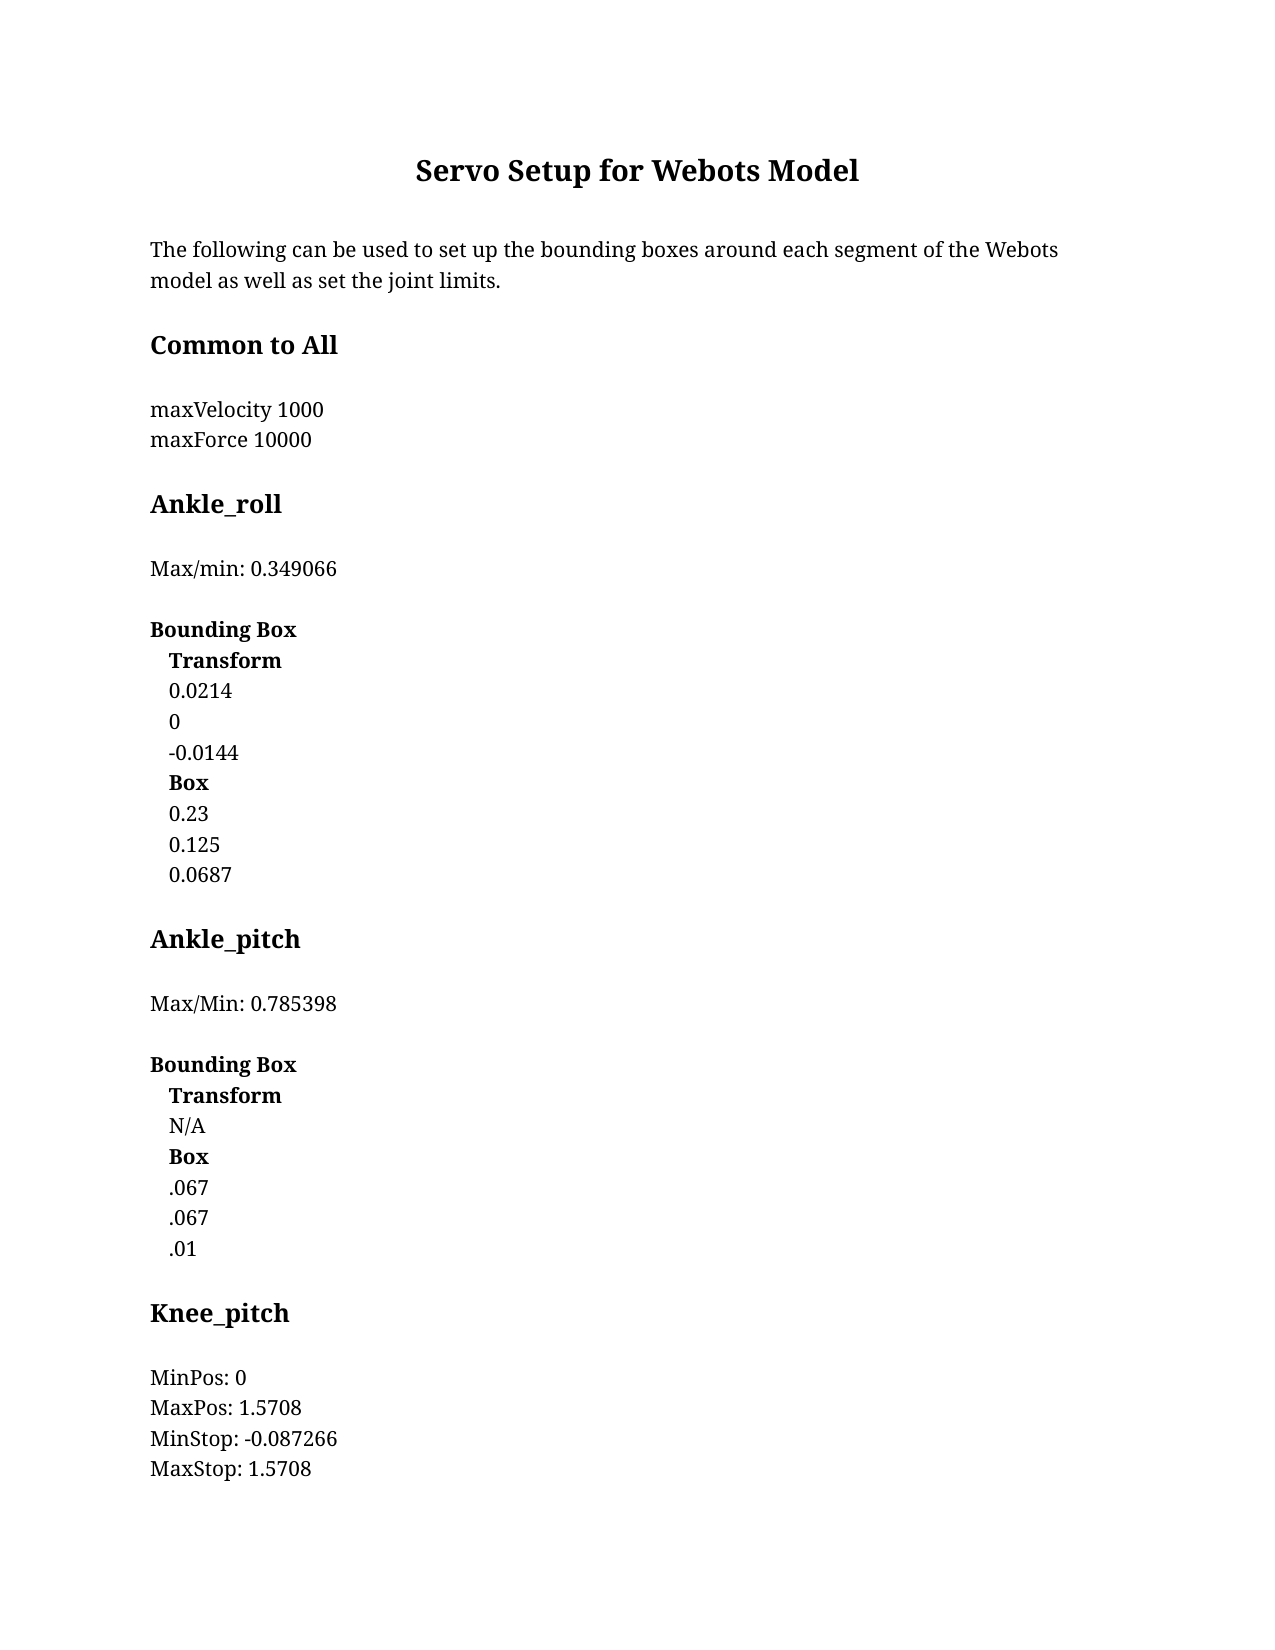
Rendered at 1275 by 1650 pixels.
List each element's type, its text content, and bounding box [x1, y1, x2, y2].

text .067 [169, 1203, 1125, 1232]
text MaxPos: 1.5708 [150, 1393, 1125, 1422]
text 0.23 [169, 799, 1125, 828]
text Box [169, 1142, 1125, 1171]
text MinStop: -0.087266 [150, 1424, 1125, 1452]
text 0 [169, 707, 1125, 736]
subtitle Common to All [150, 327, 1125, 362]
subtitle Knee_pitch [150, 1295, 1125, 1329]
text MinPos: 0 [150, 1363, 1125, 1391]
subtitle Ankle_roll [150, 487, 1125, 521]
text The following can be used to set up the bounding boxes around each segment of the Webots model as well as set the joint limits. [150, 236, 1125, 295]
text N/A [169, 1112, 1125, 1140]
text 0.0687 [169, 860, 1125, 889]
text maxForce 10000 [150, 426, 1125, 454]
text Max/Min: 0.785398 [150, 989, 1125, 1017]
text Box [169, 768, 1125, 797]
text 0.125 [169, 830, 1125, 858]
text Bounding Box [150, 1050, 1125, 1079]
text .01 [169, 1234, 1125, 1262]
subtitle Ankle_pitch [150, 922, 1125, 956]
text Transform [169, 1081, 1125, 1109]
text .067 [169, 1173, 1125, 1201]
text Bounding Box [150, 615, 1125, 644]
text MaxStop: 1.5708 [150, 1454, 1125, 1483]
text -0.0144 [169, 738, 1125, 766]
text maxVelocity 1000 [150, 395, 1125, 423]
text Max/min: 0.349066 [150, 554, 1125, 583]
text Transform [169, 646, 1125, 674]
text Servo Setup for Webots Model [150, 150, 1125, 190]
text 0.0214 [169, 677, 1125, 705]
